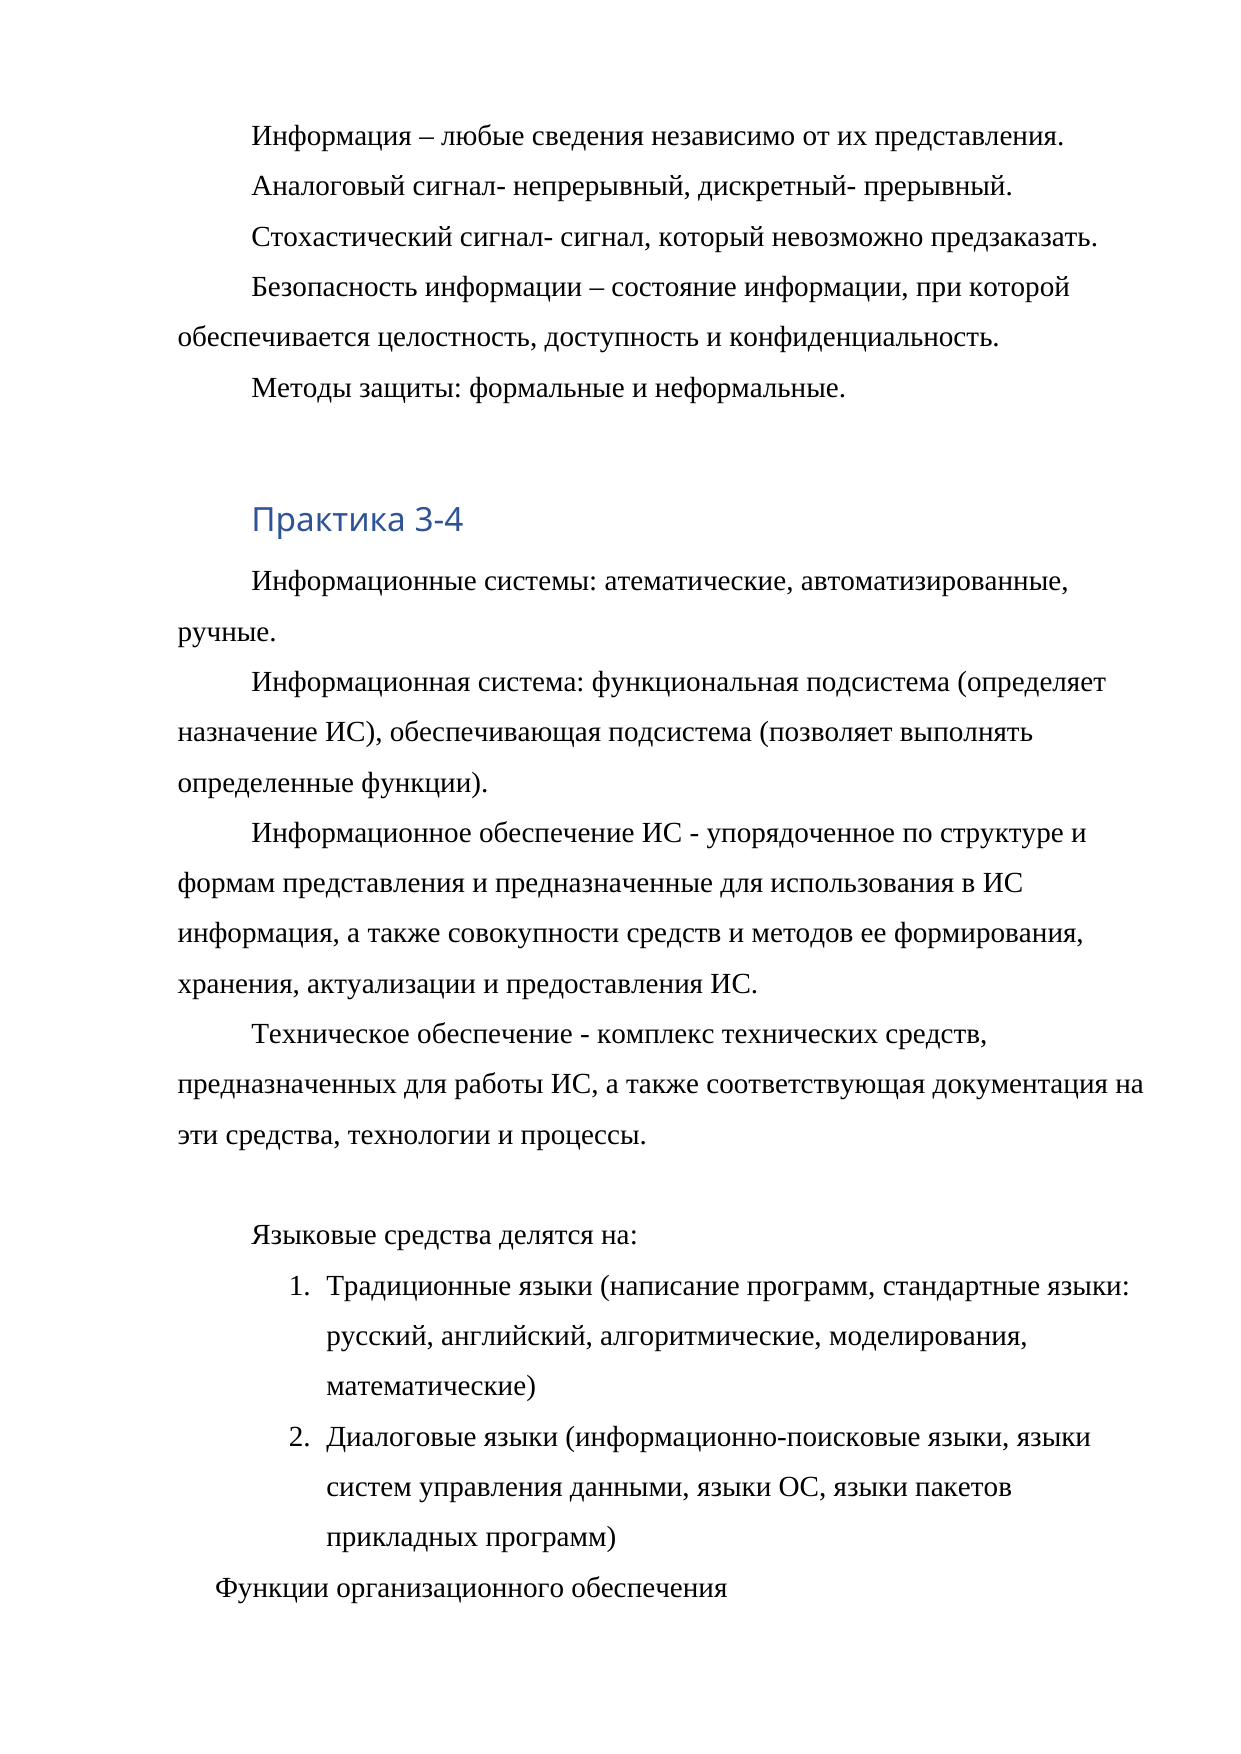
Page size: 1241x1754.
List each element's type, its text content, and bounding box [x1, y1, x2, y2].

text Функции организационного обеспечения [177, 1570, 1152, 1603]
list Диалоговые языки (информационно-поисковые языки, языки систем управления данными, языки ОС, языки пакетов прикладных программ) [288, 1419, 1152, 1553]
subtitle Практика 3-4 [177, 495, 1152, 541]
list Традиционные языки (написание программ, стандартные языки: русский, английский, алгоритмические, моделирования, математические) [288, 1268, 1152, 1402]
text Стохастический сигнал- сигнал, который невозможно предзаказать. [177, 219, 1152, 252]
text Информационная система: функциональная подсистема (определяет назначение ИС), обеспечивающая подсистема (позволяет выполнять определенные функции). [177, 664, 1152, 798]
text Информация – любые сведения независимо от их представления. [177, 118, 1152, 152]
text Языковые средства делятся на: [177, 1217, 1152, 1251]
text Безопасность информации – состояние информации, при которой обеспечивается целостность, доступность и конфиденциальность. [177, 269, 1152, 353]
text Аналоговый сигнал- непрерывный, дискретный- прерывный. [177, 168, 1152, 202]
text Методы защиты: формальные и неформальные. [177, 370, 1152, 403]
text Информационное обеспечение ИС - упорядоченное по структуре и формам представления и предназначенные для использования в ИС информация, а также совокупности средств и методов ее формирования, хранения, актуализации и предоставления ИС. [177, 815, 1152, 999]
text Техническое обеспечение - комплекс технических средств, предназначенных для работы ИС, а также соответствующая документация на эти средства, технологии и процессы. [177, 1016, 1152, 1150]
text Информационные системы: атематические, автоматизированные, ручные. [177, 563, 1152, 647]
